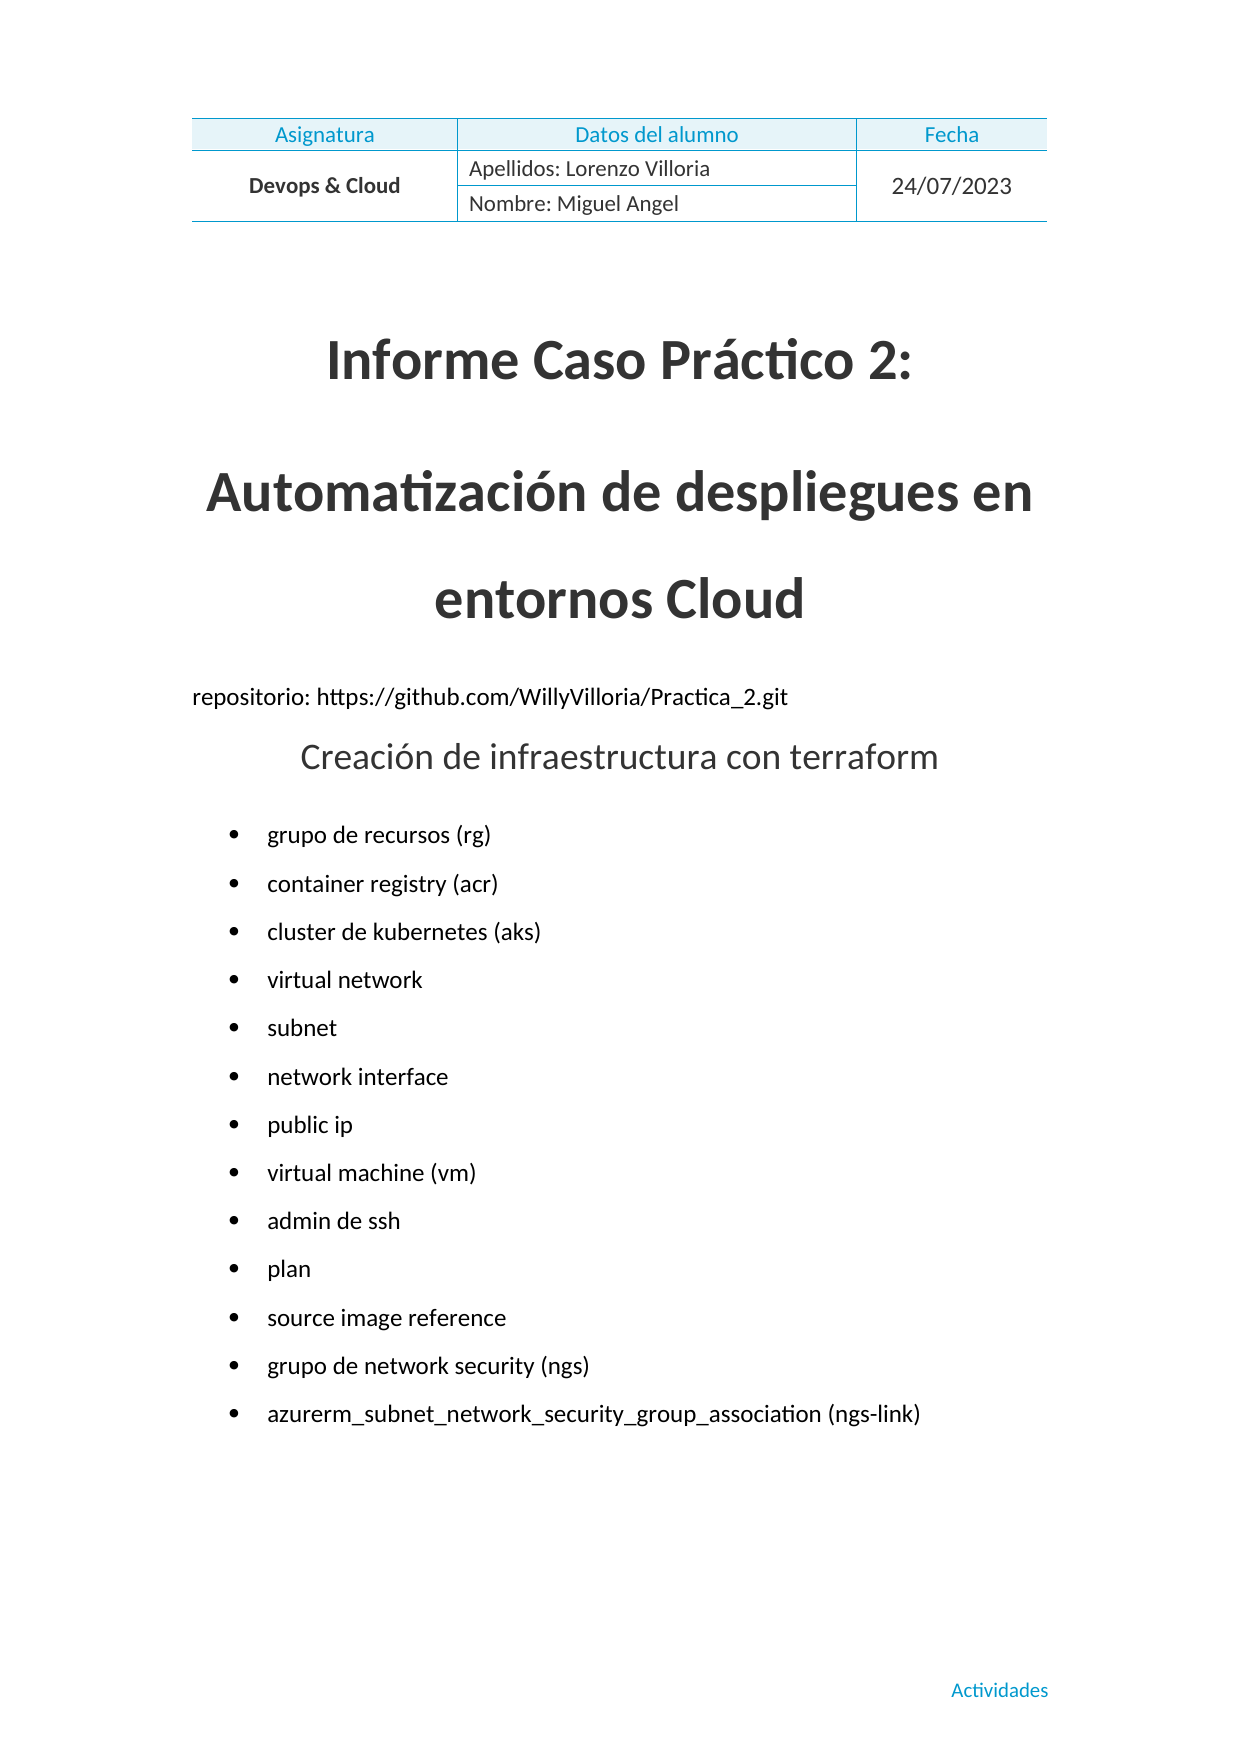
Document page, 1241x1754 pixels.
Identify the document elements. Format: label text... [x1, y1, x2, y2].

title Automatización de despliegues en entornos Cloud [192, 455, 1048, 633]
subtitle Creación de infraestructura con terraform [192, 733, 1048, 779]
text repositorio: https://github.com/WillyVilloria/Practica_2.git [192, 681, 1048, 712]
title Informe Caso Práctico 2: [192, 323, 1048, 394]
list cluster de kubernetes (aks) [229, 916, 1048, 947]
list public ip [229, 1109, 1048, 1139]
list virtual network [229, 964, 1048, 995]
list network interface [229, 1061, 1048, 1091]
list source image reference [229, 1302, 1048, 1332]
list grupo de recursos (rg) [229, 819, 1048, 850]
list grupo de network security (ngs) [229, 1350, 1048, 1381]
list admin de ssh [229, 1205, 1048, 1236]
list azurerm_subnet_network_security_group_association (ngs-link) [229, 1398, 1048, 1429]
list subnet [229, 1012, 1048, 1043]
list container registry (acr) [229, 868, 1048, 898]
list virtual machine (vm) [229, 1157, 1048, 1188]
list plan [229, 1254, 1048, 1284]
